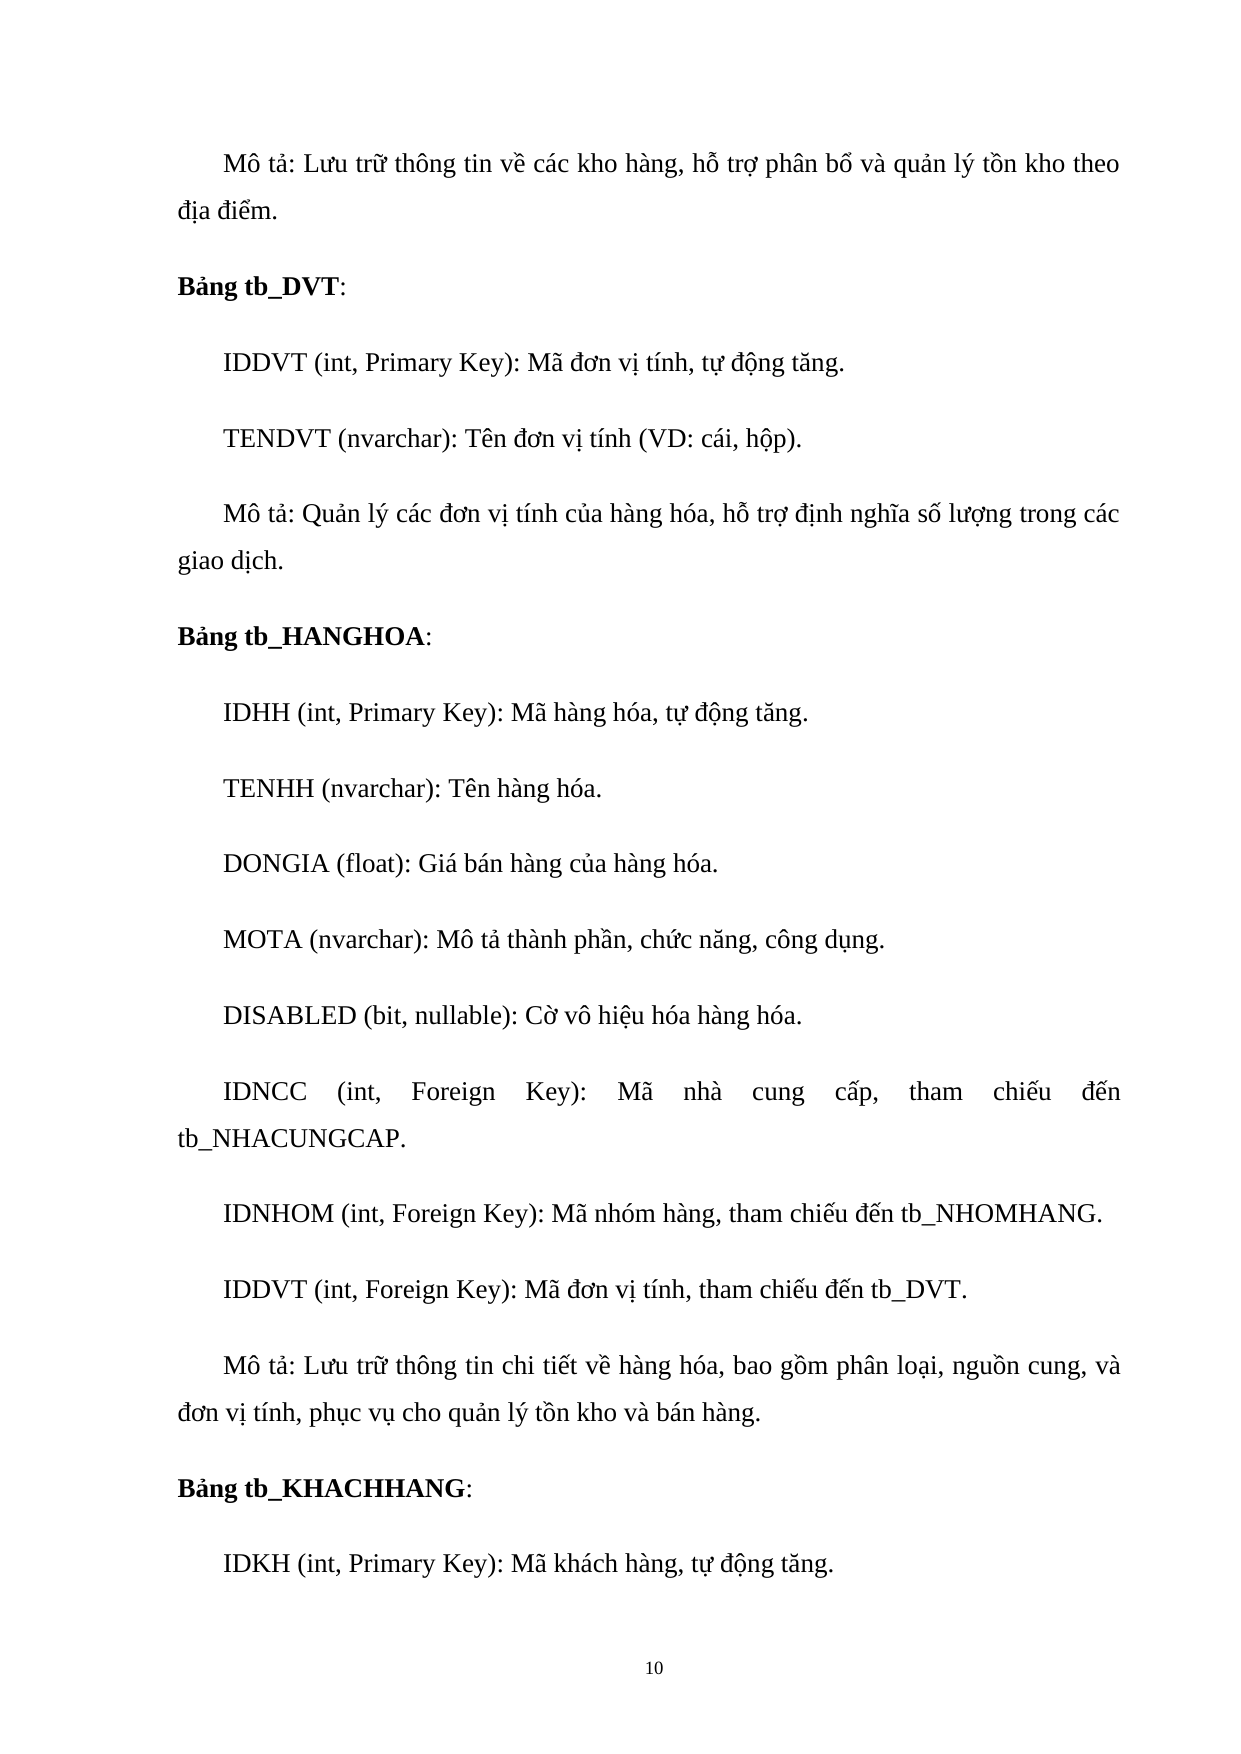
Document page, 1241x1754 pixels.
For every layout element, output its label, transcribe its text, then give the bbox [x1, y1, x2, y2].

text Mô tả: Lưu trữ thông tin chi tiết về hàng hóa, bao gồm phân loại, nguồn cung, và đơn vị tính, phục vụ cho quản lý tồn kho và bán hàng. [177, 1349, 1122, 1427]
text IDHH (int, Primary Key): Mã hàng hóa, tự động tăng. [177, 696, 1122, 727]
text DISABLED (bit, nullable): Cờ vô hiệu hóa hàng hóa. [177, 999, 1122, 1030]
text TENDVT (nvarchar): Tên đơn vị tính (VD: cái, hộp). [177, 422, 1122, 453]
text Mô tả: Quản lý các đơn vị tính của hàng hóa, hỗ trợ định nghĩa số lượng trong các giao dịch. [177, 498, 1122, 575]
text IDDVT (int, Primary Key): Mã đơn vị tính, tự động tăng. [177, 346, 1122, 377]
text IDKH (int, Primary Key): Mã khách hàng, tự động tăng. [177, 1548, 1122, 1579]
text IDNCC (int, Foreign Key): Mã nhà cung cấp, tham chiếu đến tb_NHACUNGCAP. [177, 1075, 1122, 1153]
text DONGIA (float): Giá bán hàng của hàng hóa. [177, 848, 1122, 879]
text Bảng tb_KHACHHANG: [177, 1472, 1122, 1503]
text MOTA (nvarchar): Mô tả thành phần, chức năng, công dụng. [177, 923, 1122, 954]
text IDDVT (int, Foreign Key): Mã đơn vị tính, tham chiếu đến tb_DVT. [177, 1273, 1122, 1304]
text Bảng tb_DVT: [177, 270, 1122, 301]
text IDNHOM (int, Foreign Key): Mã nhóm hàng, tham chiếu đến tb_NHOMHANG. [177, 1198, 1122, 1229]
text TENHH (nvarchar): Tên hàng hóa. [177, 772, 1122, 803]
text Bảng tb_HANGHOA: [177, 620, 1122, 651]
text Mô tả: Lưu trữ thông tin về các kho hàng, hỗ trợ phân bổ và quản lý tồn kho theo địa điểm. [177, 148, 1122, 225]
